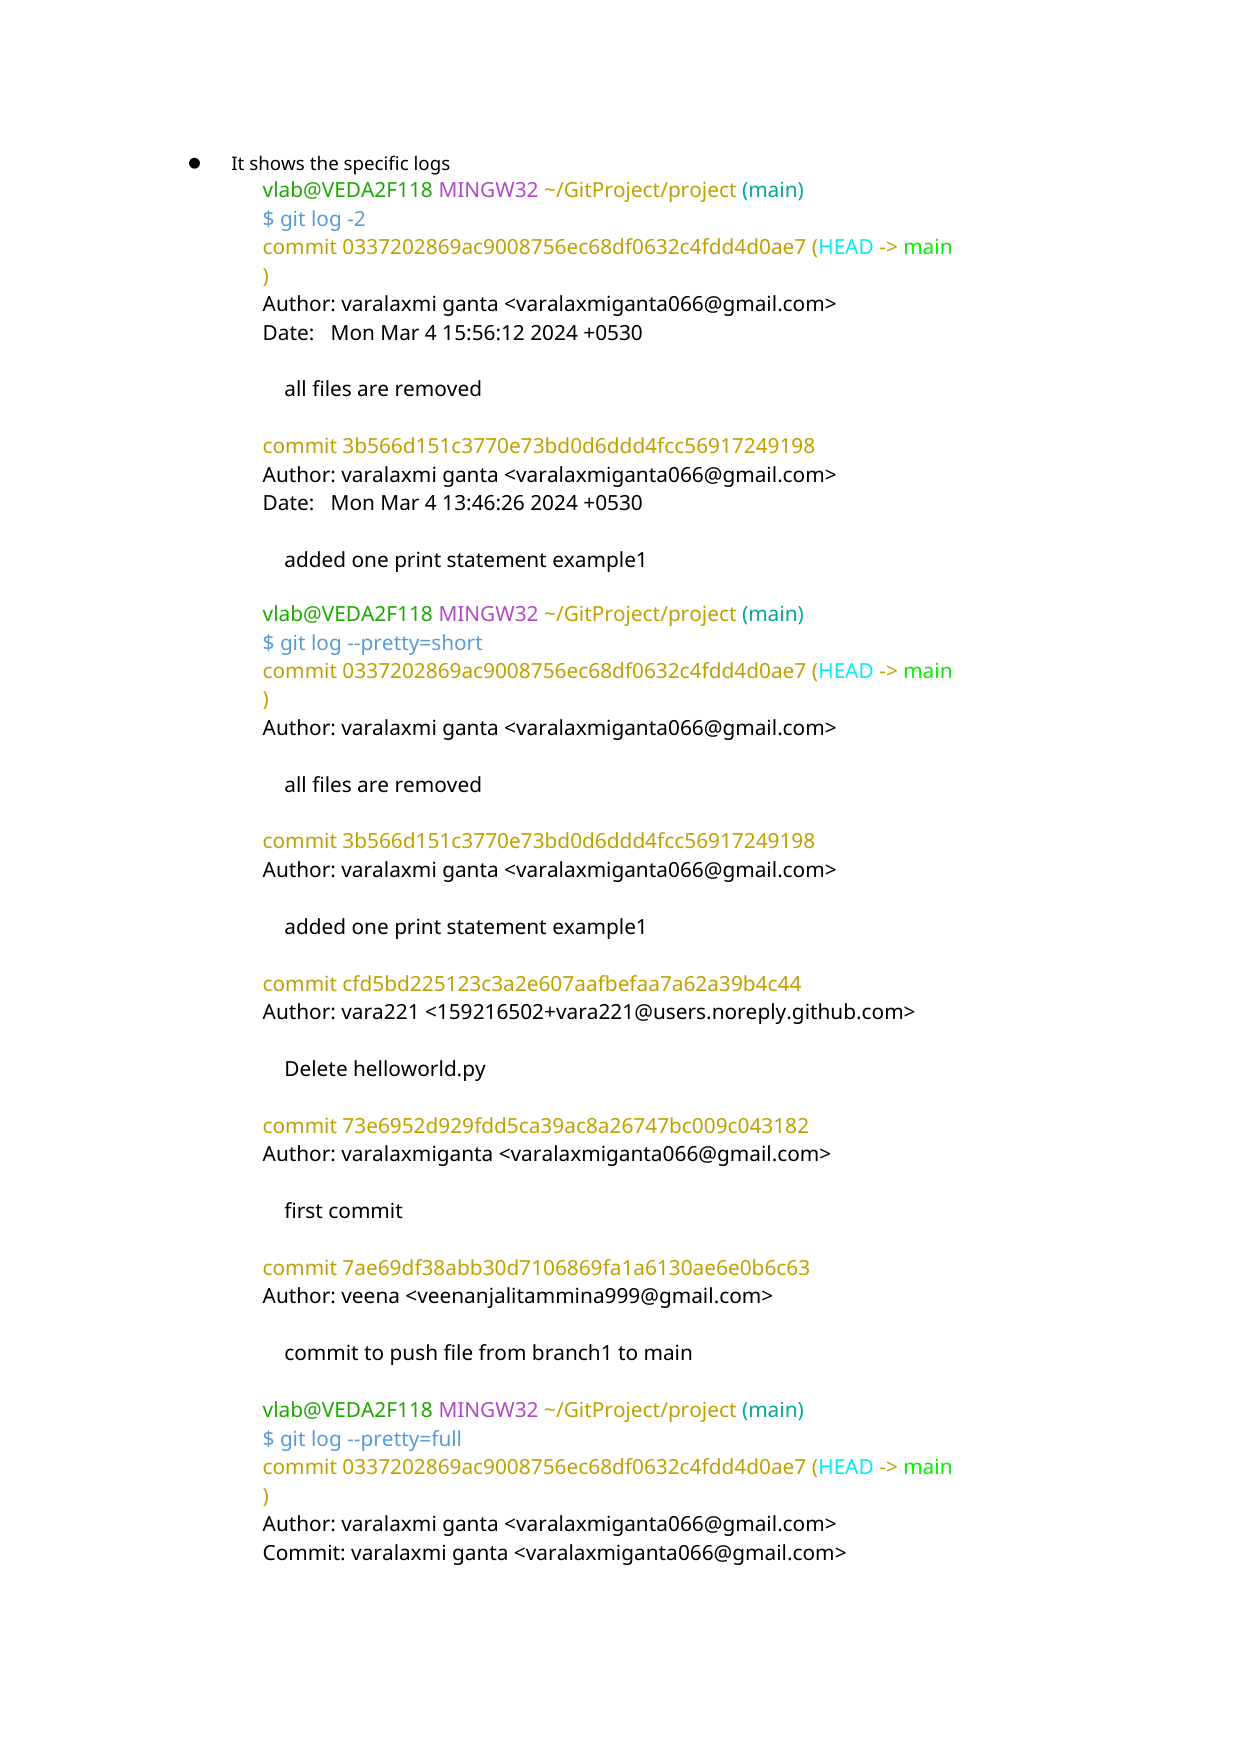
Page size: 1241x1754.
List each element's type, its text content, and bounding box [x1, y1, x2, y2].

list It shows the specific logs [187, 150, 1053, 176]
text added one print statement example1 [187, 545, 1053, 574]
text Author: vara221 <159216502+vara221@users.noreply.github.com> [187, 997, 1053, 1026]
text commit 73e6952d929fdd5ca39ac8a26747bc009c043182 [187, 1111, 1053, 1139]
text commit 7ae69df38abb30d7106869fa1a6130ae6e0b6c63 [187, 1253, 1053, 1282]
text all files are removed [187, 374, 1053, 403]
text added one print statement example1 [187, 912, 1053, 940]
text vlab@VEDA2F118 MINGW32 ~/GitProject/project (main) [187, 599, 1053, 628]
text commit 0337202869ac9008756ec68df0632c4fdd4d0ae7 (HEAD -> main [187, 1452, 1053, 1481]
text commit 0337202869ac9008756ec68df0632c4fdd4d0ae7 (HEAD -> main [187, 656, 1053, 684]
text ) [187, 684, 1053, 713]
text Author: varalaxmiganta <varalaxmiganta066@gmail.com> [187, 1139, 1053, 1168]
text Author: varalaxmi ganta <varalaxmiganta066@gmail.com> [187, 460, 1053, 488]
text vlab@VEDA2F118 MINGW32 ~/GitProject/project (main) [187, 176, 1053, 204]
text Date: Mon Mar 4 13:46:26 2024 +0530 [187, 488, 1053, 517]
text ) [187, 261, 1053, 289]
text commit 3b566d151c3770e73bd0d6ddd4fcc56917249198 [187, 431, 1053, 460]
text Date: Mon Mar 4 15:56:12 2024 +0530 [187, 318, 1053, 346]
text Author: varalaxmi ganta <varalaxmiganta066@gmail.com> [187, 289, 1053, 318]
text commit cfd5bd225123c3a2e607aafbefaa7a62a39b4c44 [187, 969, 1053, 997]
text commit to push file from branch1 to main [187, 1338, 1053, 1367]
text commit 0337202869ac9008756ec68df0632c4fdd4d0ae7 (HEAD -> main [187, 232, 1053, 261]
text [187, 1509, 1053, 1538]
text $ git log --pretty=full [187, 1424, 1053, 1452]
text ) [187, 1481, 1053, 1509]
text Author: varalaxmi ganta <varalaxmiganta066@gmail.com> [187, 855, 1053, 883]
text Author: varalaxmi ganta <varalaxmiganta066@gmail.com> [187, 713, 1053, 741]
text Author: veena <veenanjalitammina999@gmail.com> [187, 1282, 1053, 1310]
text $ git log -2 [187, 204, 1053, 232]
text commit 3b566d151c3770e73bd0d6ddd4fcc56917249198 [187, 827, 1053, 855]
text first commit [187, 1196, 1053, 1225]
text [187, 1538, 1053, 1566]
text all files are removed [187, 770, 1053, 798]
text $ git log --pretty=short [187, 628, 1053, 656]
text Delete helloworld.py [187, 1054, 1053, 1083]
text vlab@VEDA2F118 MINGW32 ~/GitProject/project (main) [187, 1395, 1053, 1424]
